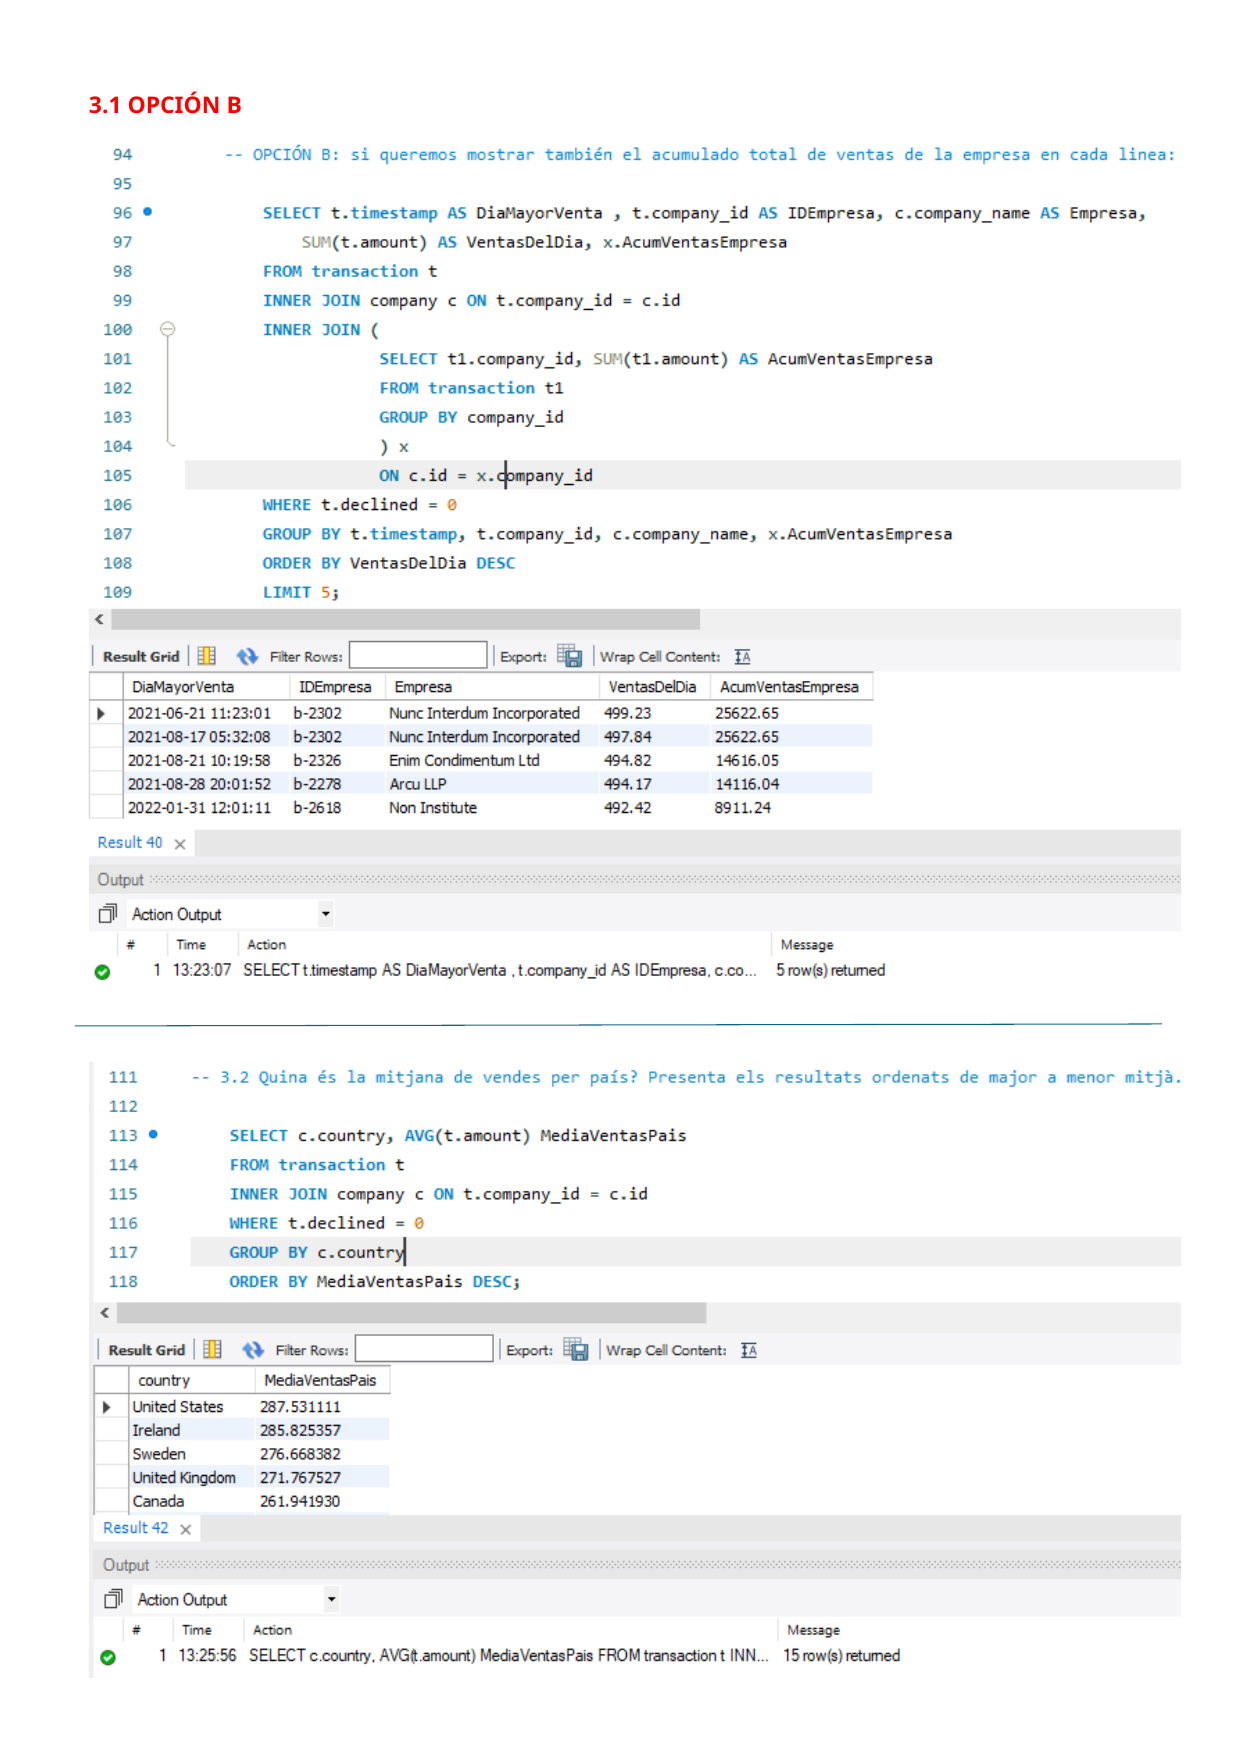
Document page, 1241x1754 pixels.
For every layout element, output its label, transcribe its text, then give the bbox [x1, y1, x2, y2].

text 3.1 OPCIÓN B [89, 89, 1181, 120]
picture [88, 139, 1182, 994]
picture [88, 1062, 1182, 1678]
